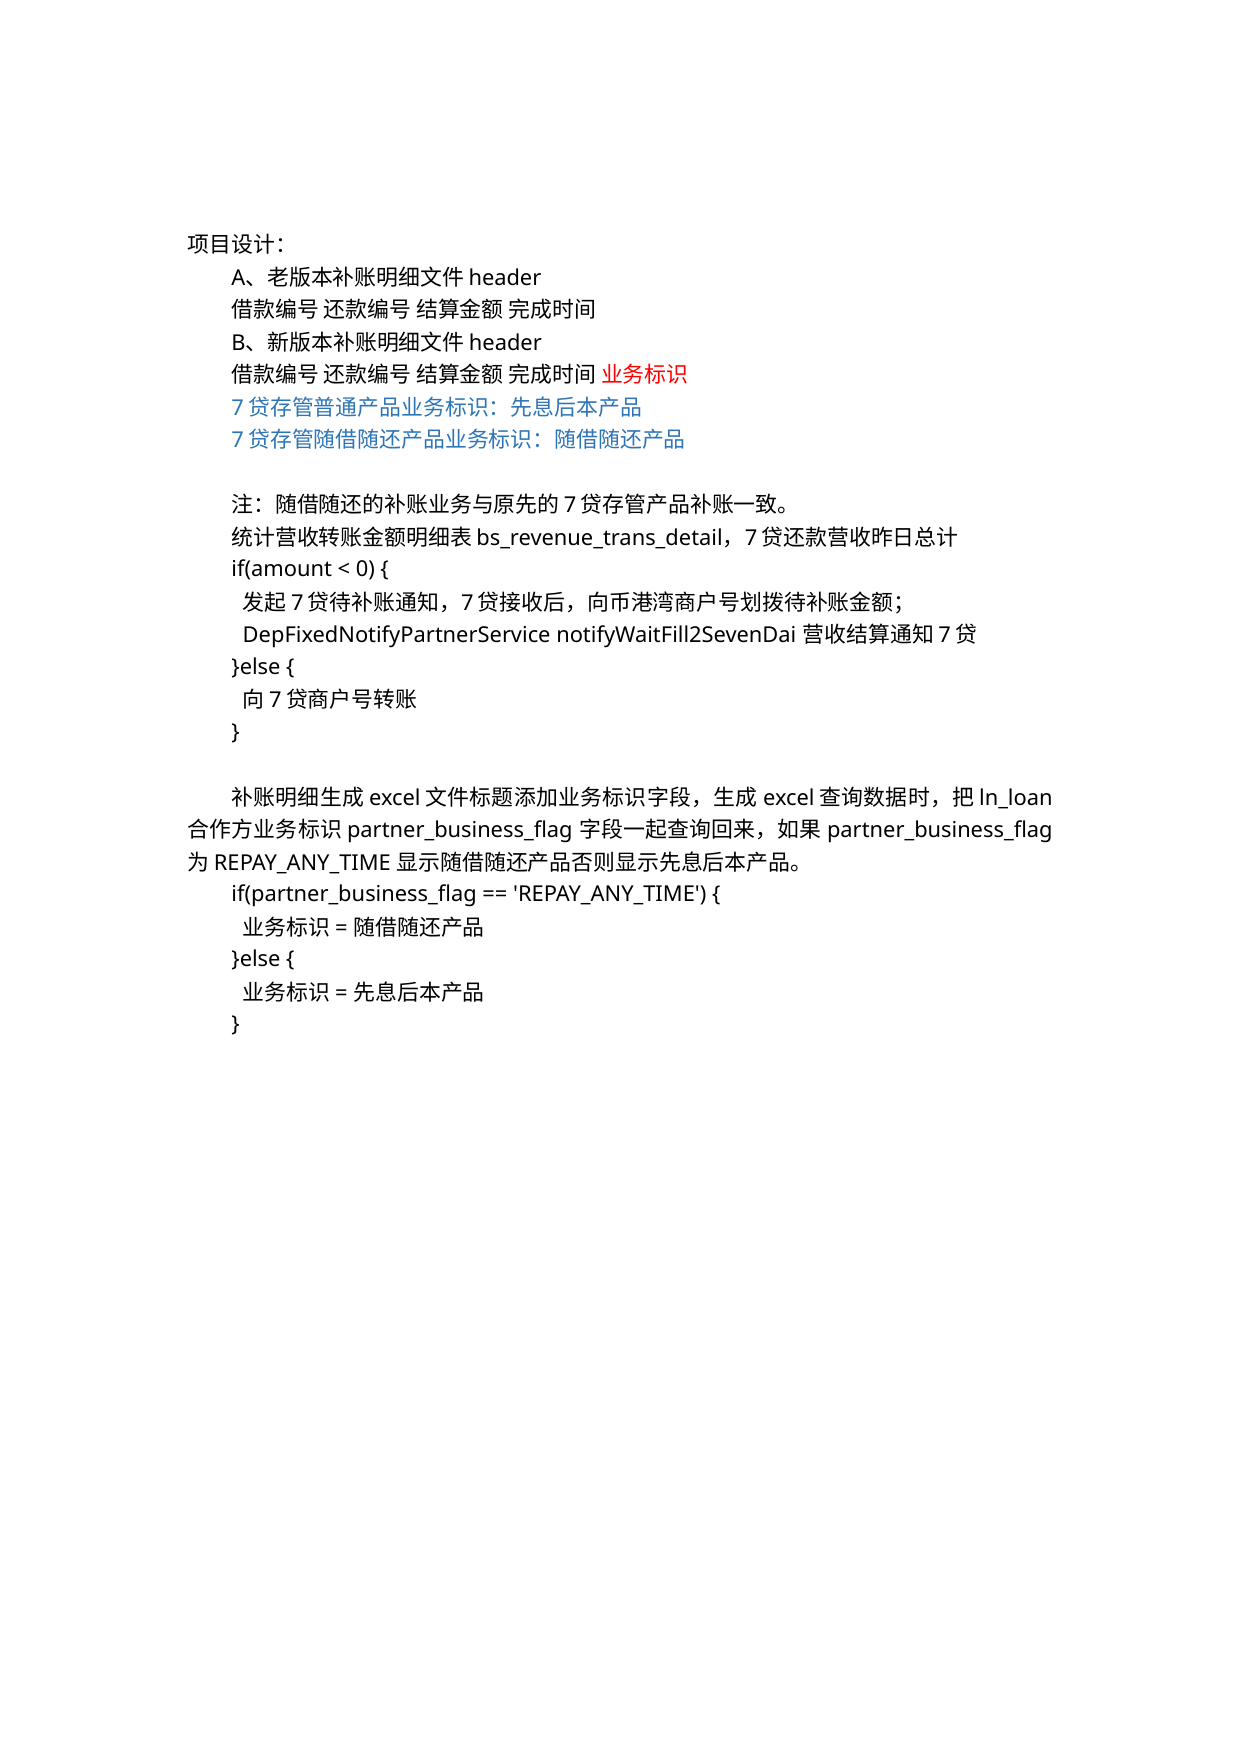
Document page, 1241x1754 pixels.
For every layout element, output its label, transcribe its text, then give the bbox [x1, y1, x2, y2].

text B、新版本补账明细文件header [187, 324, 1053, 357]
text }else { [187, 649, 1053, 682]
text 统计营收转账金额明细表bs_revenue_trans_detail，7贷还款营收昨日总计 [187, 519, 1053, 552]
text A、老版本补账明细文件header [187, 259, 1053, 292]
text 注：随借随还的补账业务与原先的7贷存管产品补账一致。 [187, 487, 1053, 519]
text 向7贷商户号转账 [187, 682, 1053, 714]
text if(amount < 0) { [187, 552, 1053, 584]
text 业务标识 = 随借随还产品 [187, 909, 1053, 942]
text } [187, 1007, 1053, 1039]
text 补账明细生成excel文件标题添加业务标识字段，生成excel查询数据时，把ln_loan合作方业务标识partner_business_flag 字段一起查询回来，如果partner_business_flag为REPAY_ANY_TIME 显示随借随还产品否则显示先息后本产品。 [187, 779, 1053, 877]
text if(partner_business_flag == 'REPAY_ANY_TIME') { [187, 877, 1053, 909]
text } [187, 714, 1053, 747]
text 项目设计： [187, 227, 1053, 259]
text 业务标识 = 先息后本产品 [187, 974, 1053, 1007]
text DepFixedNotifyPartnerService notifyWaitFill2SevenDai 营收结算通知7贷 [187, 617, 1053, 649]
text 发起7贷待补账通知，7贷接收后，向币港湾商户号划拨待补账金额； [187, 584, 1053, 617]
text }else { [187, 942, 1053, 974]
text 借款编号 还款编号 结算金额 完成时间 业务标识 [187, 357, 1053, 389]
text 7贷存管随借随还产品业务标识：随借随还产品 [187, 422, 1053, 454]
text 7贷存管普通产品业务标识：先息后本产品 [187, 389, 1053, 422]
text 借款编号 还款编号 结算金额 完成时间 [187, 292, 1053, 324]
